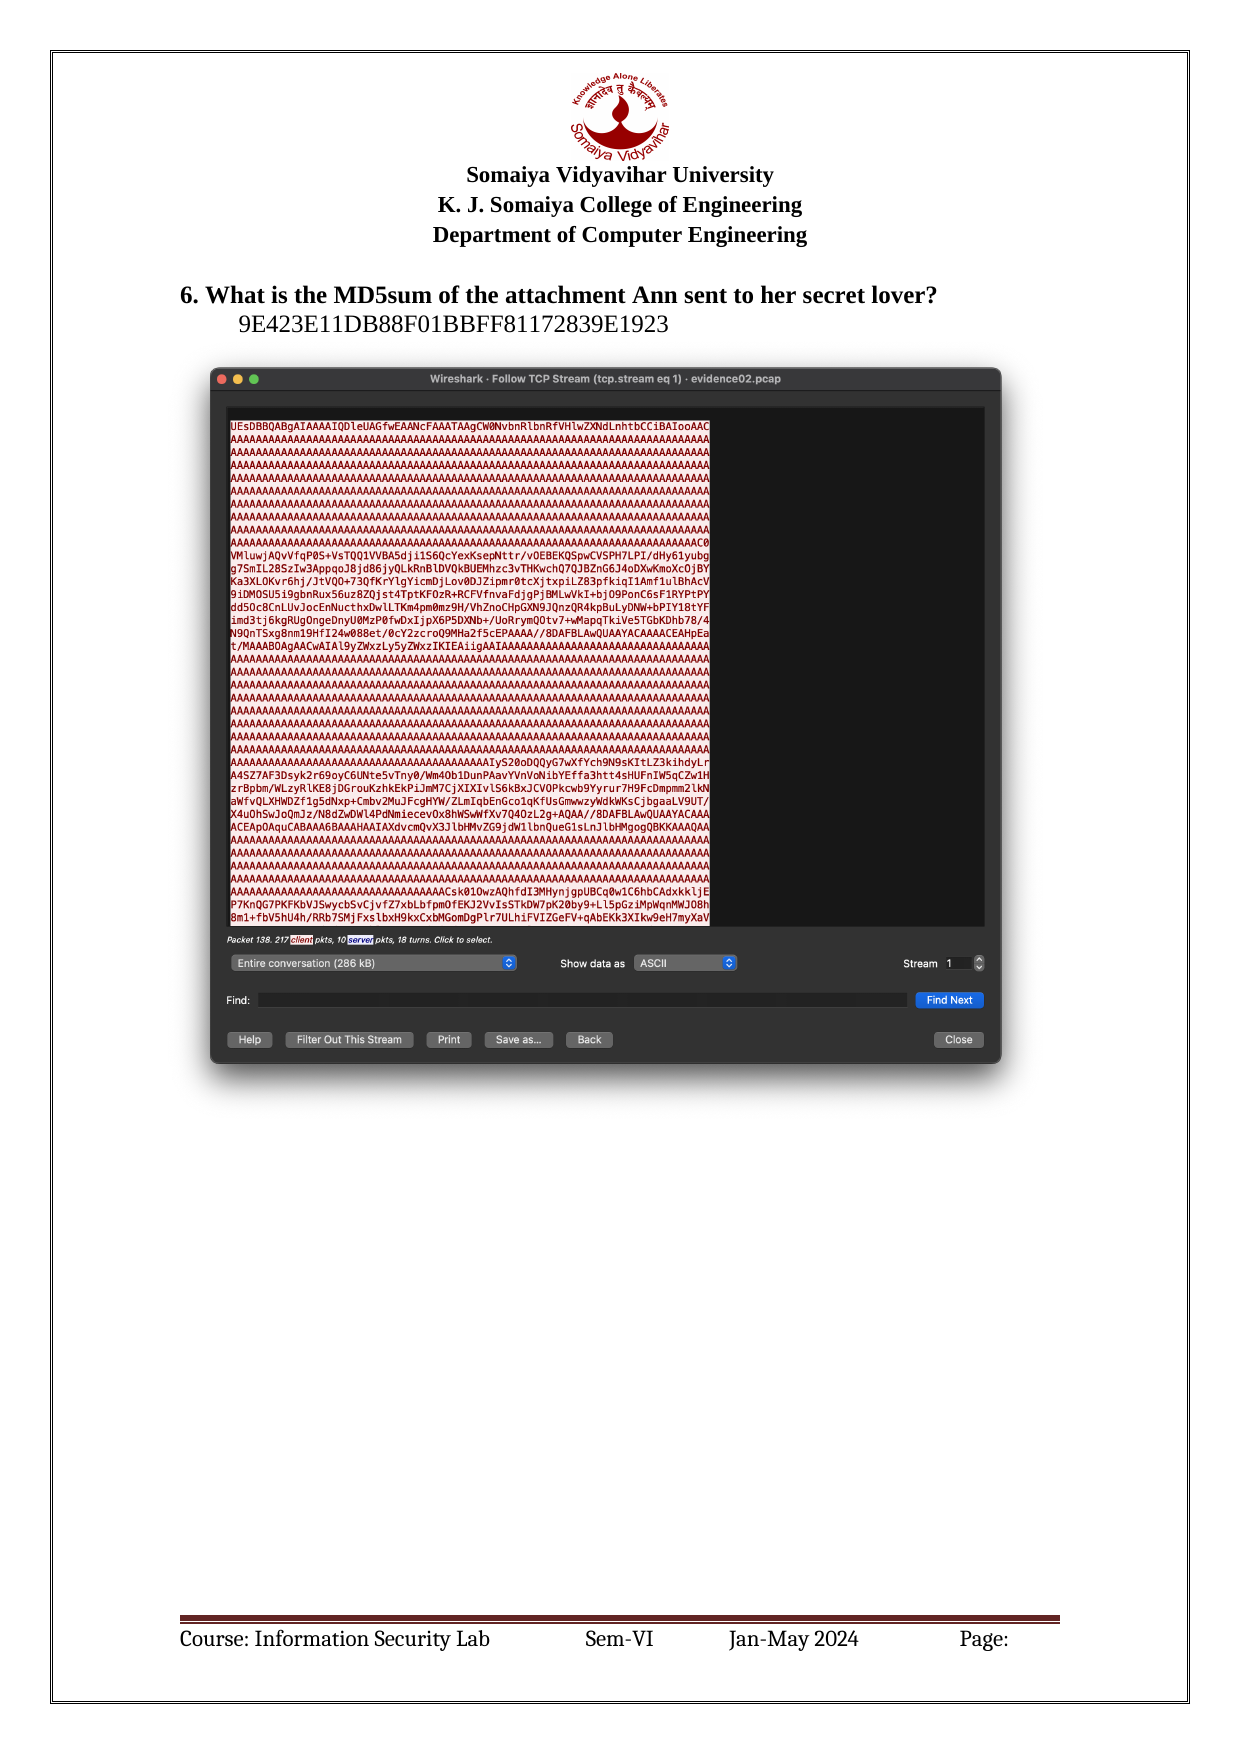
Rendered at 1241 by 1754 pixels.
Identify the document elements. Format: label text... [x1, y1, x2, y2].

picture [571, 73, 669, 161]
text 9E423E11DB88F01BBFF81172839E1923 [165, 309, 1060, 338]
text 6. What is the MD5sum of the attachment Ann sent to her secret lover? [165, 252, 1060, 309]
picture [165, 337, 1046, 1123]
